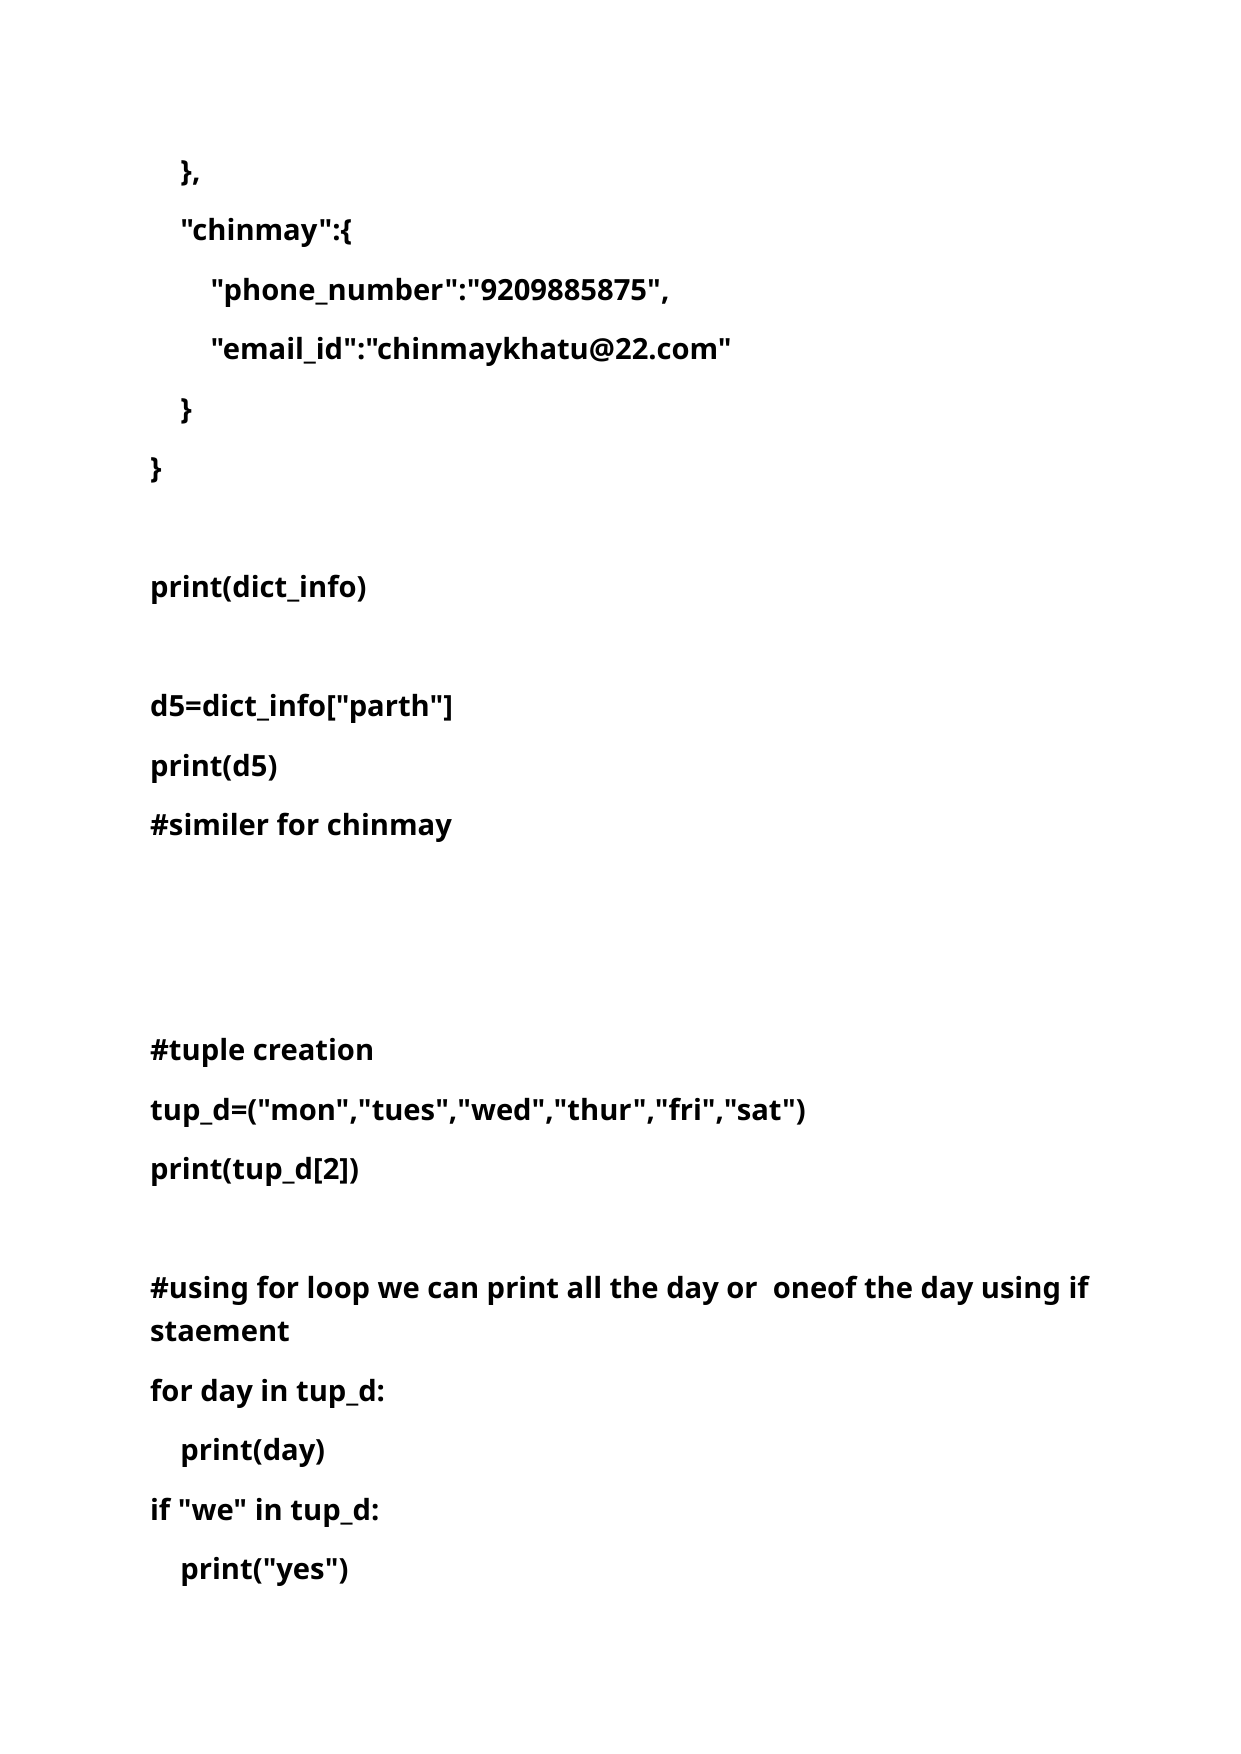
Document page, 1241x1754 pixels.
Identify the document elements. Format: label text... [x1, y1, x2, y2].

text "chinmay":{ [150, 209, 1090, 249]
text if "we" in tup_d: [150, 1489, 1090, 1528]
text } [150, 447, 1090, 487]
text #tuple creation [150, 1029, 1090, 1069]
text print(dict_info) [150, 566, 1090, 606]
text for day in tup_d: [150, 1370, 1090, 1409]
text print(d5) [150, 745, 1090, 784]
text tup_d=("mon","tues","wed","thur","fri","sat") [150, 1089, 1090, 1129]
text print("yes") [150, 1548, 1090, 1588]
text "email_id":"chinmaykhatu@22.com" [150, 328, 1090, 368]
text print(day) [150, 1429, 1090, 1469]
text #using for loop we can print all the day or oneof the day using if staement [150, 1267, 1090, 1350]
text #similer for chinmay [150, 804, 1090, 844]
text }, [150, 150, 1090, 190]
text print(tup_d[2]) [150, 1148, 1090, 1188]
text "phone_number":"9209885875", [150, 269, 1090, 309]
text d5=dict_info["parth"] [150, 685, 1090, 725]
text } [150, 388, 1090, 428]
